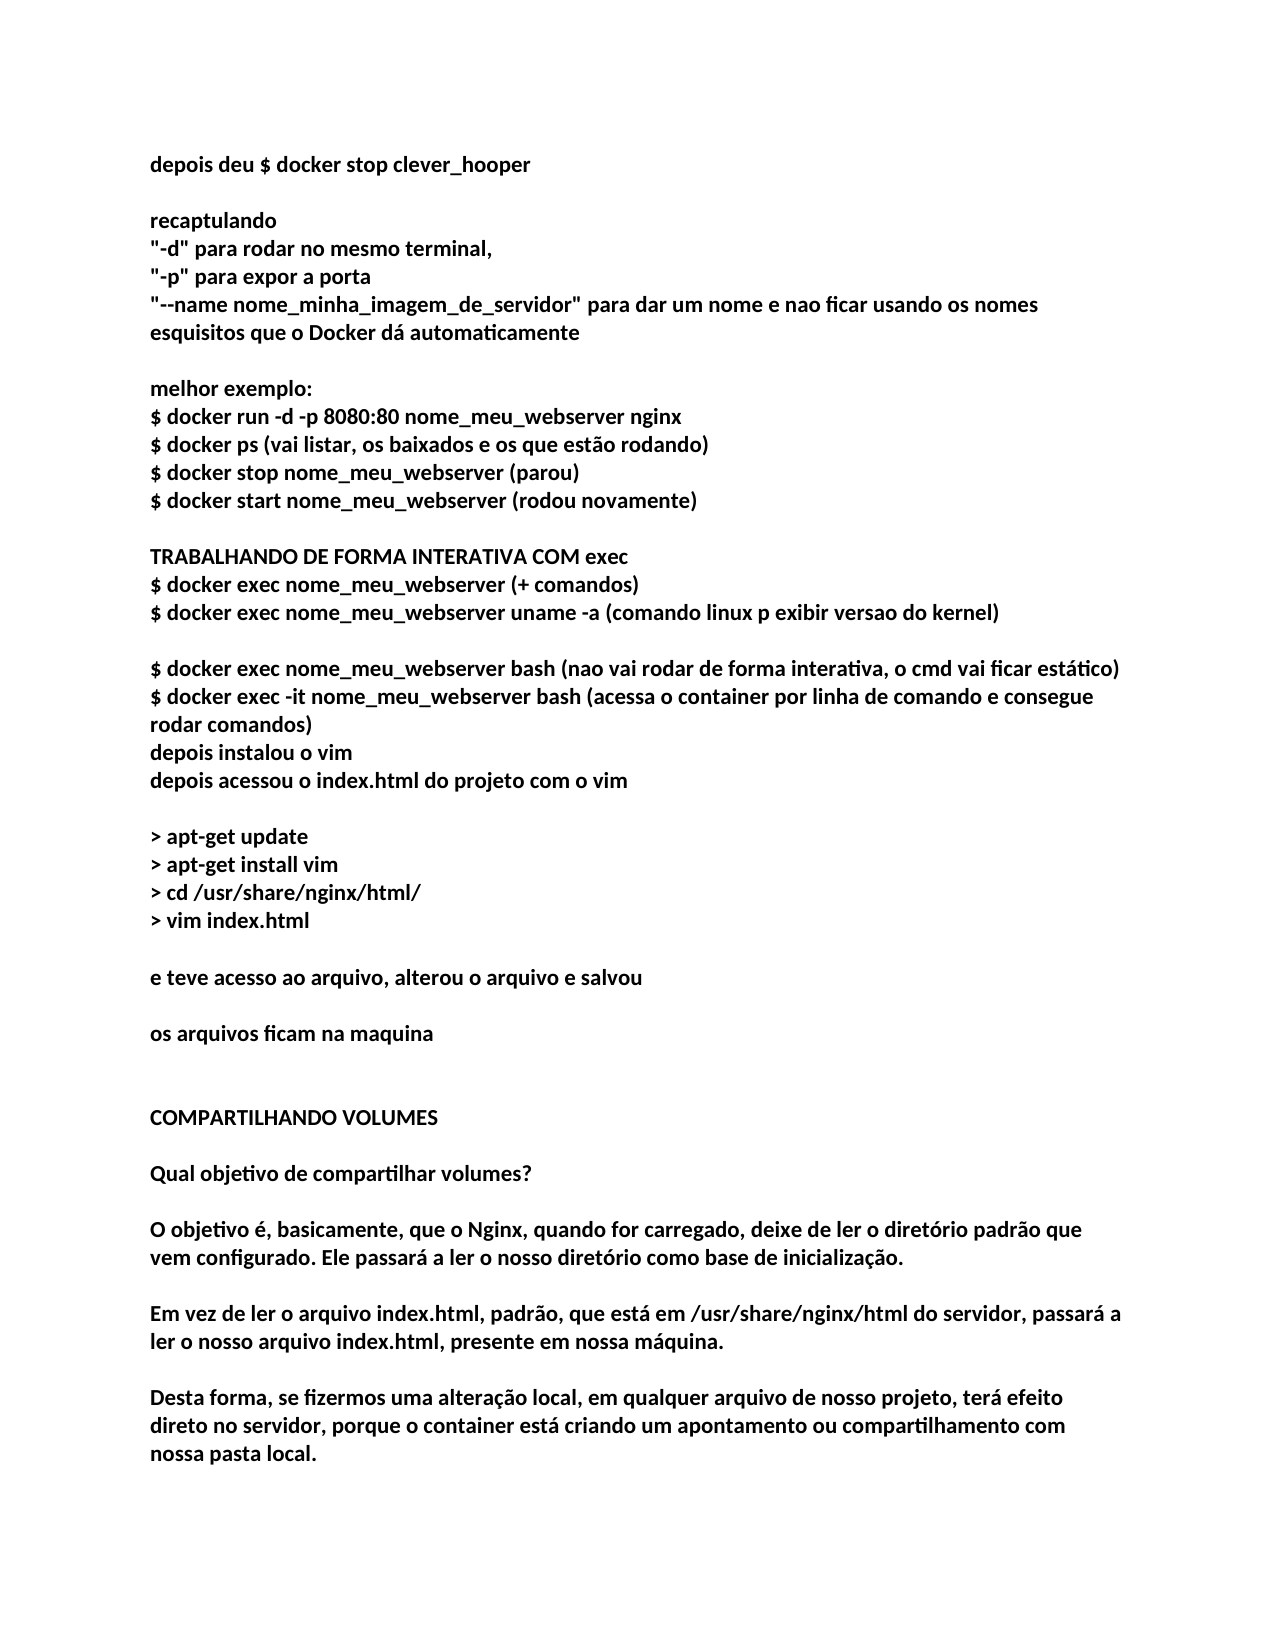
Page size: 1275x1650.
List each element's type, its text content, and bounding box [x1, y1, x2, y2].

text TRABALHANDO DE FORMA INTERATIVA COM exec [150, 542, 1125, 570]
text os arquivos ficam na maquina [150, 1019, 1125, 1047]
text > apt-get install vim [150, 851, 1125, 878]
text depois deu $ docker stop clever_hooper [150, 150, 1125, 178]
text > vim index.html [150, 907, 1125, 934]
text > apt-get update [150, 822, 1125, 851]
text $ docker stop nome_meu_webserver (parou) [150, 458, 1125, 486]
text Em vez de ler o arquivo index.html, padrão, que está em /usr/share/nginx/html do servidor, passará a ler o nosso arquivo index.html, presente em nossa máquina. [150, 1299, 1125, 1355]
text $ docker exec nome_meu_webserver bash (nao vai rodar de forma interativa, o cmd vai ficar estático) [150, 654, 1125, 682]
text $ docker start nome_meu_webserver (rodou novamente) [150, 486, 1125, 514]
text recaptulando [150, 206, 1125, 234]
text "-p" para expor a porta [150, 262, 1125, 290]
text $ docker exec nome_meu_webserver uname -a (comando linux p exibir versao do kernel) [150, 598, 1125, 626]
text $ docker exec nome_meu_webserver (+ comandos) [150, 570, 1125, 598]
text melhor exemplo: [150, 374, 1125, 402]
text $ docker run -d -p 8080:80 nome_meu_webserver nginx [150, 402, 1125, 430]
text Desta forma, se fizermos uma alteração local, em qualquer arquivo de nosso projeto, terá efeito direto no servidor, porque o container está criando um apontamento ou compartilhamento com nossa pasta local. [150, 1383, 1125, 1467]
text $ docker exec -it nome_meu_webserver bash (acessa o container por linha de comando e consegue rodar comandos) [150, 682, 1125, 738]
text depois acessou o index.html do projeto com o vim [150, 766, 1125, 794]
text Qual objetivo de compartilhar volumes? [150, 1159, 1125, 1187]
text "-d" para rodar no mesmo terminal, [150, 234, 1125, 262]
text e teve acesso ao arquivo, alterou o arquivo e salvou [150, 963, 1125, 991]
text > cd /usr/share/nginx/html/ [150, 878, 1125, 907]
text depois instalou o vim [150, 738, 1125, 766]
text "--name nome_minha_imagem_de_servidor" para dar um nome e nao ficar usando os nomes esquisitos que o Docker dá automaticamente [150, 290, 1125, 346]
text O objetivo é, basicamente, que o Nginx, quando for carregado, deixe de ler o diretório padrão que vem configurado. Ele passará a ler o nosso diretório como base de inicialização. [150, 1215, 1125, 1271]
text COMPARTILHANDO VOLUMES [150, 1103, 1125, 1131]
text $ docker ps (vai listar, os baixados e os que estão rodando) [150, 430, 1125, 458]
